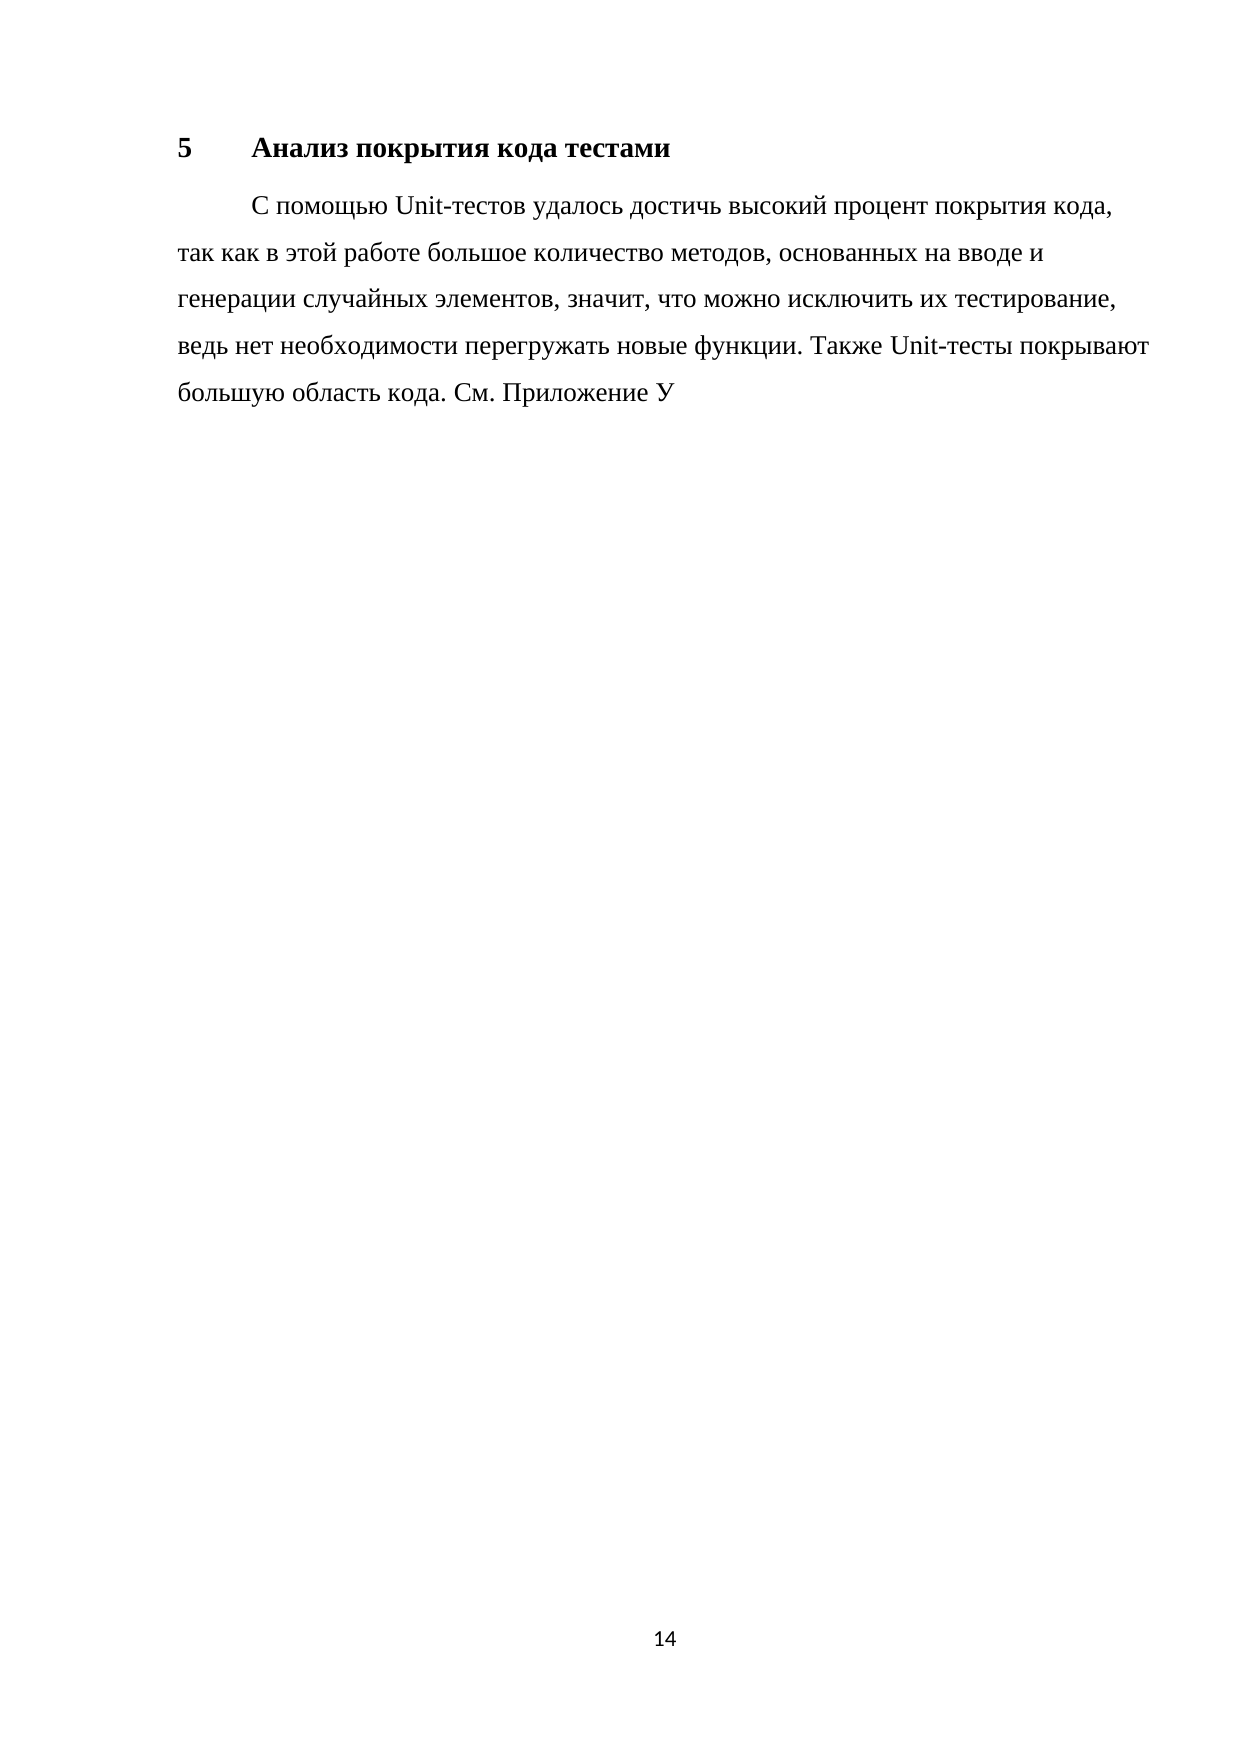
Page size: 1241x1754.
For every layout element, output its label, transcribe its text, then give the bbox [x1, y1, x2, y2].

text 5 Анализ покрытия кода тестами [177, 131, 1152, 164]
text С помощью Unit-тестов удалось достичь высокий процент покрытия кода, так как в этой работе большое количество методов, основанных на вводе и генерации случайных элементов, значит, что можно исключить их тестирование, ведь нет необходимости перегружать новые функции. Также Unit-тесты покрывают большую область кода. См. Приложение У [177, 189, 1152, 407]
